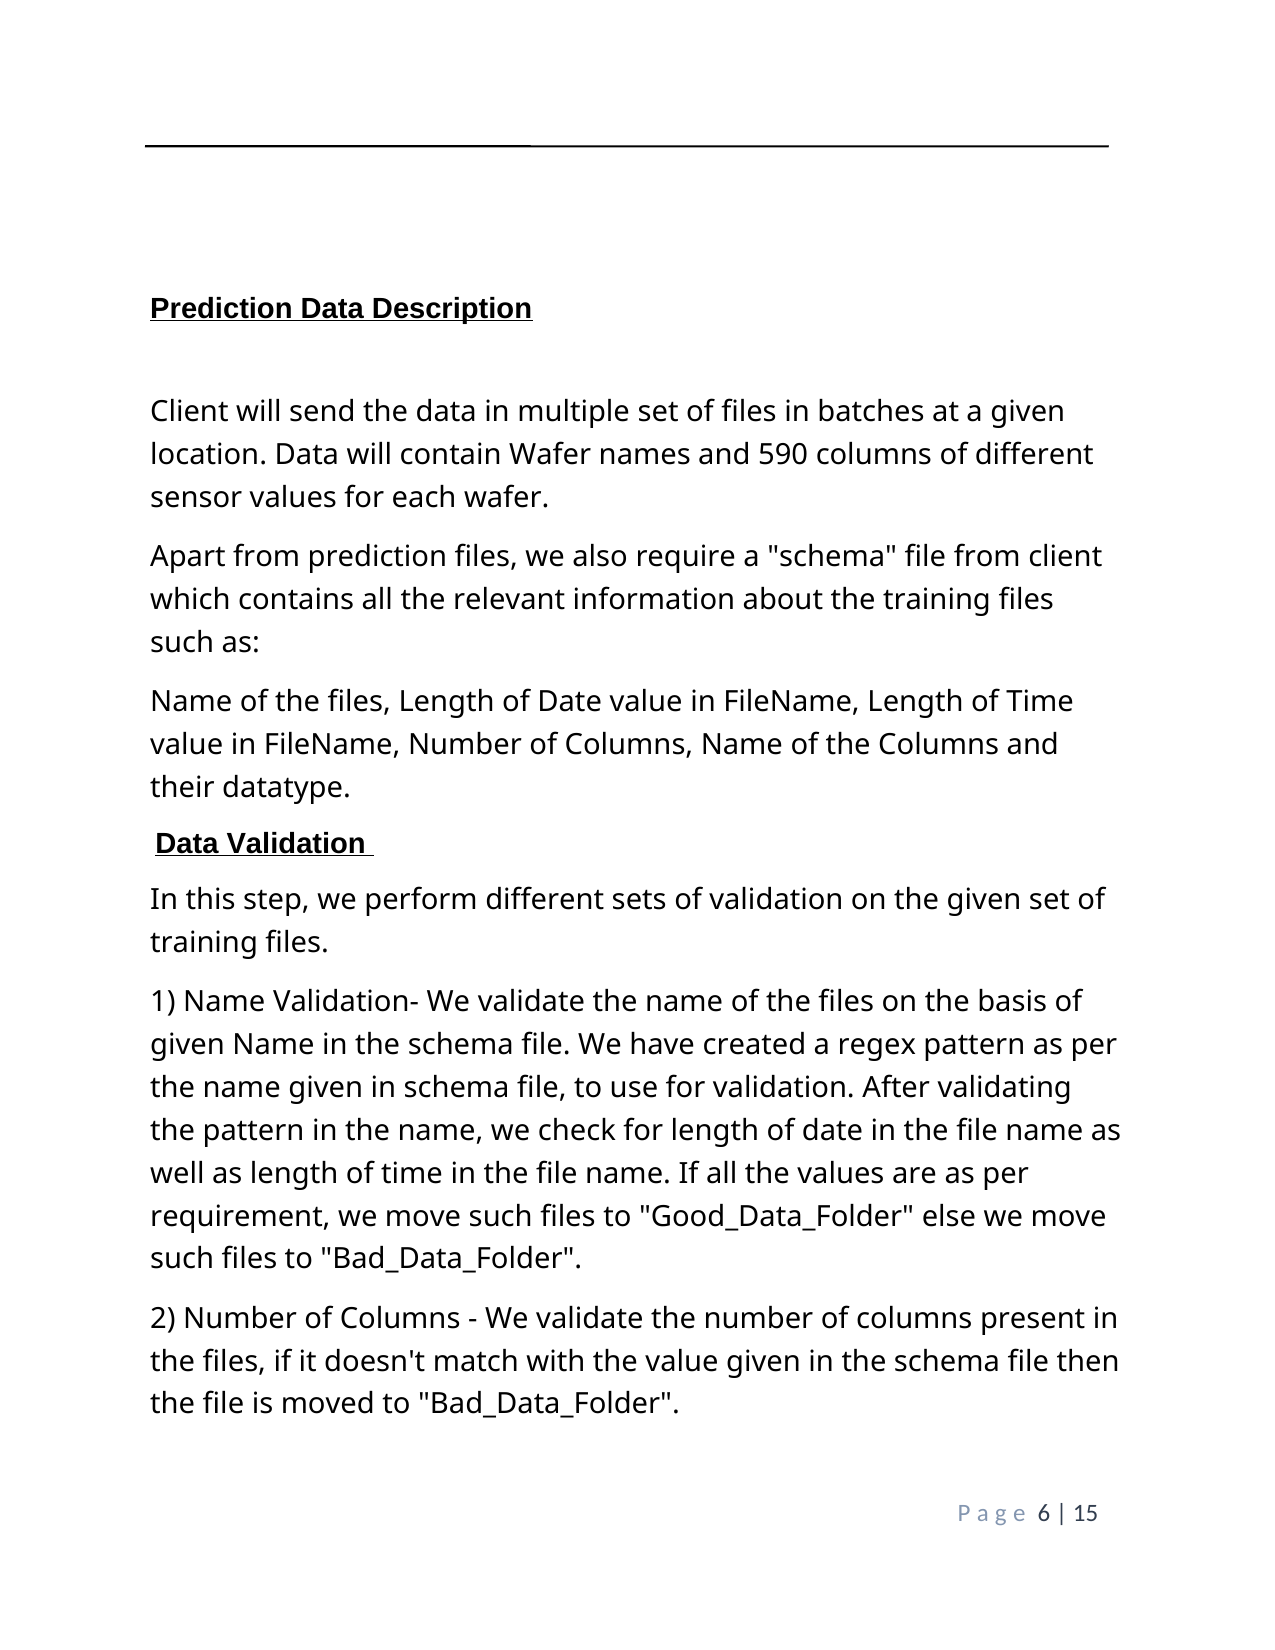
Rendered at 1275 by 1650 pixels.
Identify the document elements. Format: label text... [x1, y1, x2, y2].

text 1) Name Validation- We validate the name of the files on the basis of given Name in the schema file. We have created a regex pattern as per the name given in schema file, to use for validation. After validating the pattern in the name, we check for length of date in the file name as well as length of time in the file name. If all the values are as per requirement, we move such files to "Good_Data_Folder" else we move such files to "Bad_Data_Folder". [150, 981, 1125, 1277]
text Apart from prediction files, we also require a "schema" file from client which contains all the relevant information about the training files such as: [150, 535, 1125, 661]
text 2) Number of Columns - We validate the number of columns present in the files, if it doesn't match with the value given in the schema file then the file is moved to "Bad_Data_Folder". [150, 1297, 1125, 1422]
text Name of the files, Length of Date value in FileName, Length of Time value in FileName, Number of Columns, Name of the Columns and their datatype. [150, 681, 1125, 806]
text Prediction Data Description [150, 291, 1125, 324]
text Data Validation [150, 826, 1125, 859]
text Client will send the data in multiple set of files in batches at a given location. Data will contain Wafer names and 590 columns of different sensor values for each wafer. [150, 390, 1125, 516]
text In this step, we perform different sets of validation on the given set of training files. [150, 878, 1125, 961]
